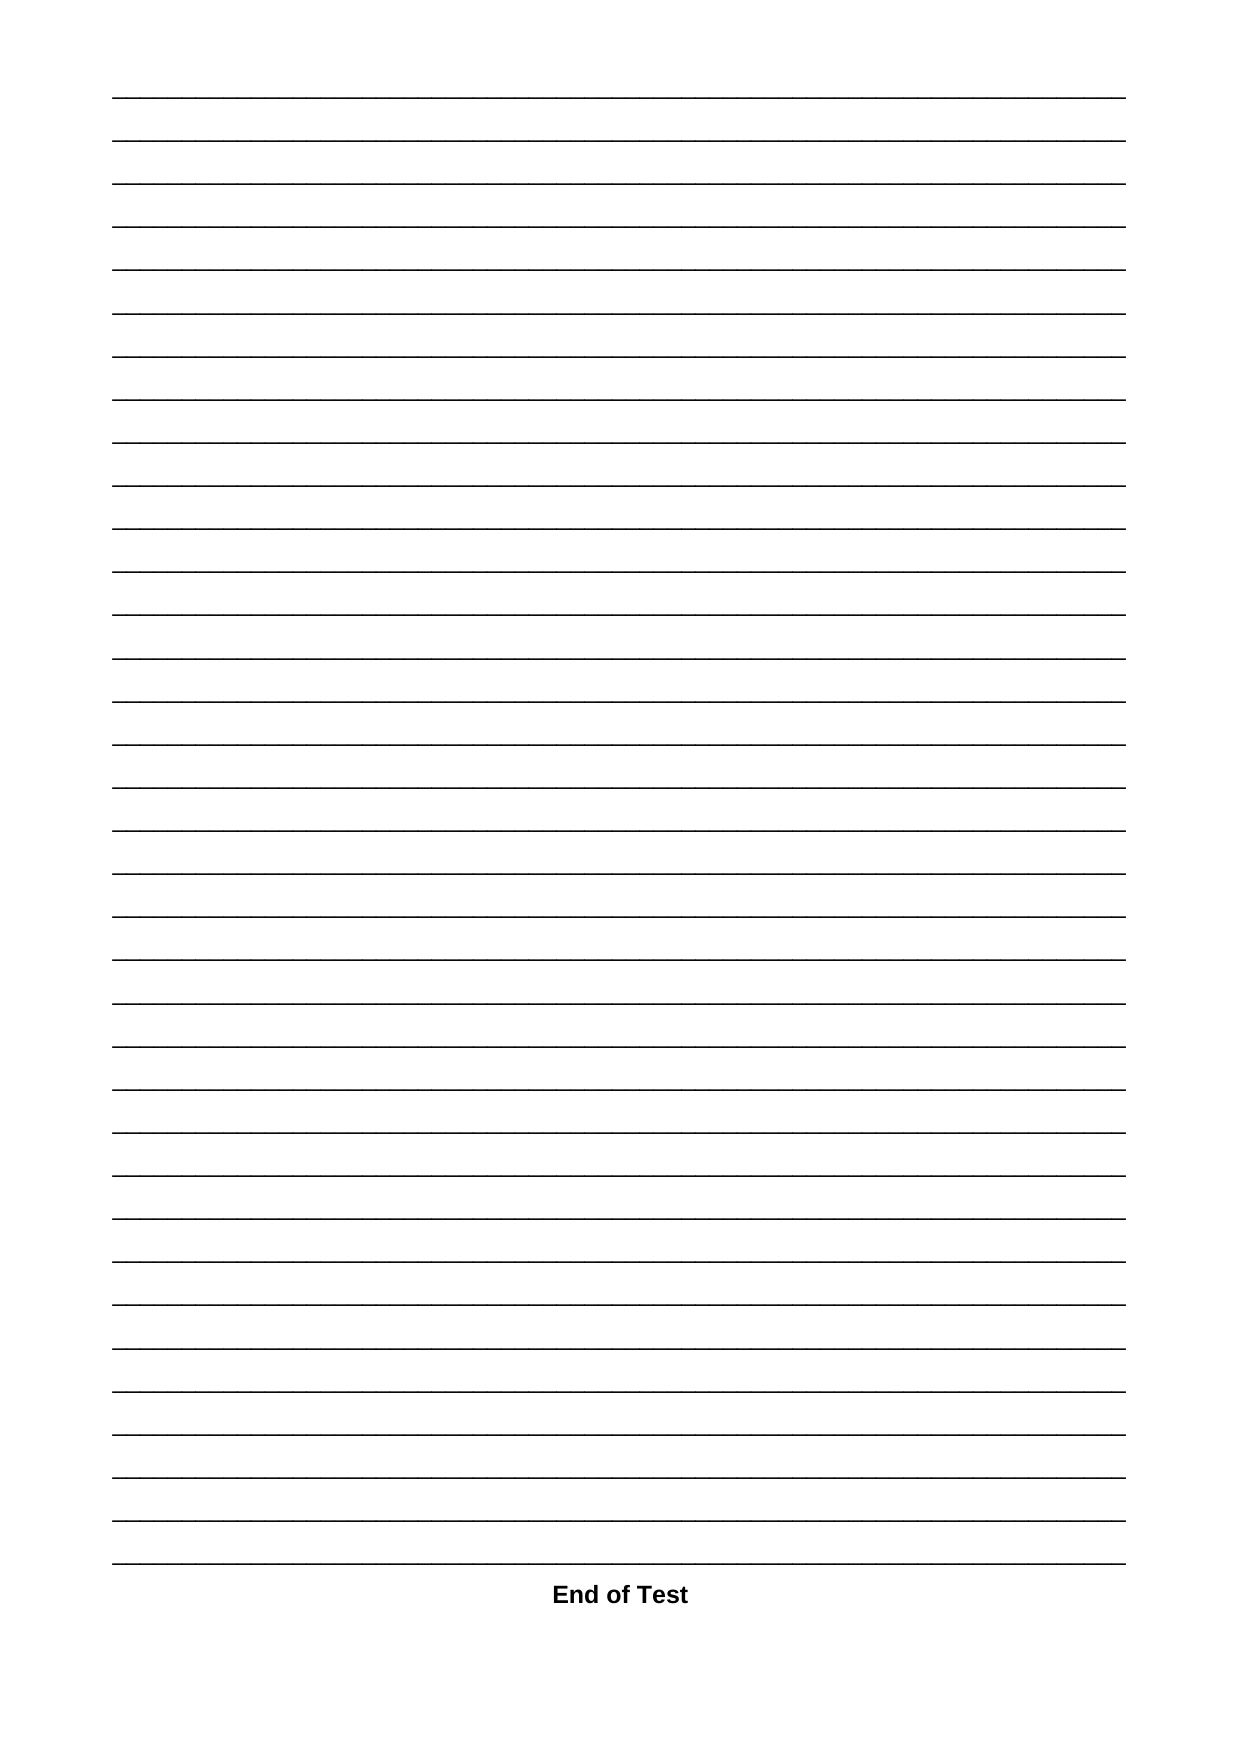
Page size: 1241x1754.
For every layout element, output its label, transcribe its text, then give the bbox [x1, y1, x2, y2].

text ___________________________________________________________________________________________________________________________________________________________________________________________________________________________ [112, 1451, 1128, 1566]
text End of Test [112, 1580, 1128, 1609]
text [112, 71, 1128, 229]
